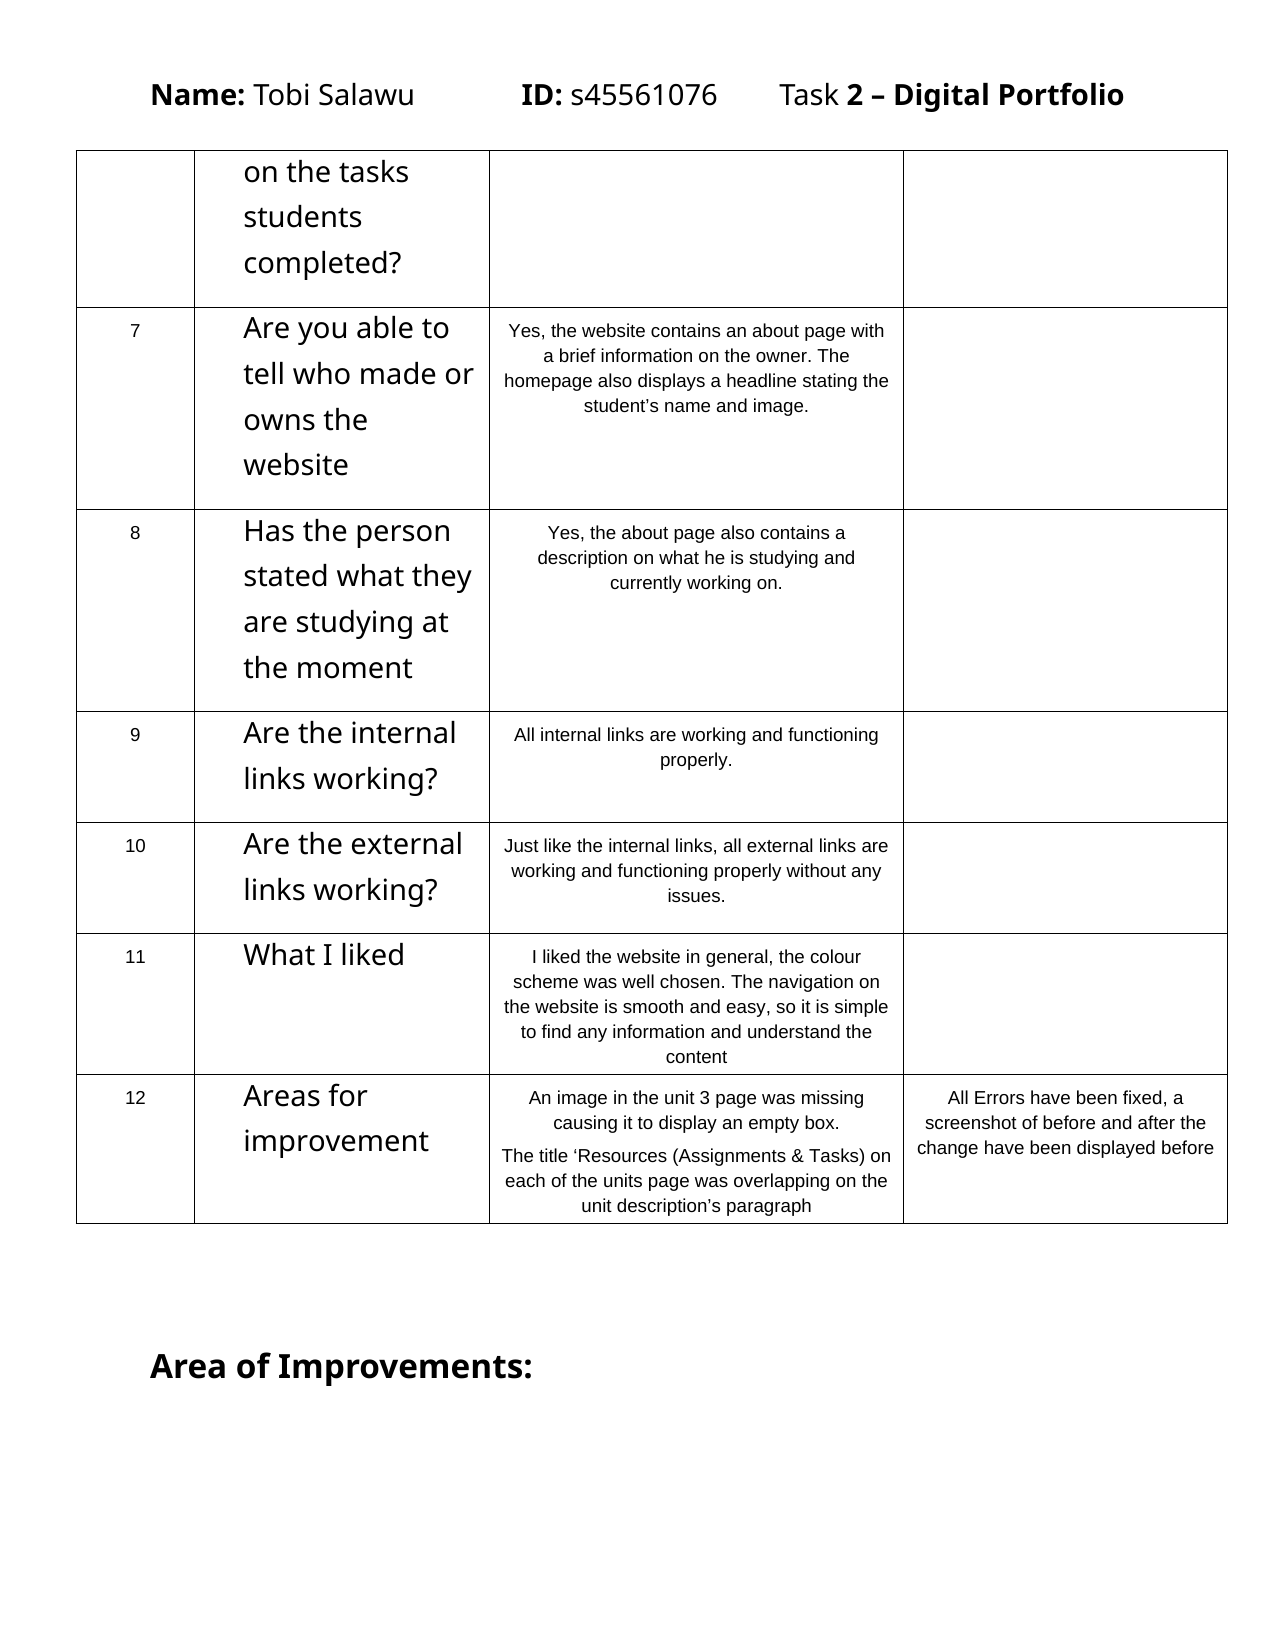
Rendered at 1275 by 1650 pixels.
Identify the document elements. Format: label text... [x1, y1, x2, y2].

table_cell Has the person stated what they are studying at the moment [195, 510, 489, 711]
table_cell Yes, the about page also contains a description on what he is studying and currently working on. [490, 510, 903, 711]
table_cell 10 [77, 823, 194, 933]
table_cell 8 [77, 510, 194, 711]
table_cell Are the external links working? [195, 823, 489, 933]
text Area of Improvements: [150, 1343, 1125, 1388]
table_cell All internal links are working and functioning properly. [490, 712, 903, 822]
table_cell [904, 934, 1227, 1074]
table_cell 6 [77, 151, 194, 307]
table_cell 7 [77, 308, 194, 509]
table_cell What I liked [195, 934, 489, 1074]
table_cell I liked the website in general, the colour scheme was well chosen. The navigation on the website is smooth and easy, so it is simple to find any information and understand the content [490, 934, 903, 1074]
table_cell Just like the internal links, all external links are working and functioning properly without any issues. [490, 823, 903, 933]
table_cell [195, 151, 489, 307]
table_cell All Errors have been fixed, a screenshot of before and after the change have been displayed before [904, 1075, 1227, 1223]
table_cell Areas for improvement [195, 1075, 489, 1223]
table_cell Are you able to tell who made or owns the website [195, 308, 489, 509]
table_cell [904, 823, 1227, 933]
table_cell 9 [77, 712, 194, 822]
table_cell [904, 712, 1227, 822]
table_cell Are the internal links working? [195, 712, 489, 822]
table_cell Yes, the website contains an about page with a brief information on the owner. The homepage also displays a headline stating the student’s name and image. [490, 308, 903, 509]
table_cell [490, 151, 903, 307]
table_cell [904, 151, 1227, 307]
table_cell An image in the unit 3 page was missing causing it to display an empty box. The title ‘Resources (Assignments & Tasks) on each of the units page was overlapping on the unit description’s paragraph [490, 1075, 903, 1223]
table_cell [904, 308, 1227, 509]
table_cell 12 [77, 1075, 194, 1223]
table_cell 11 [77, 934, 194, 1074]
table_cell [904, 510, 1227, 711]
